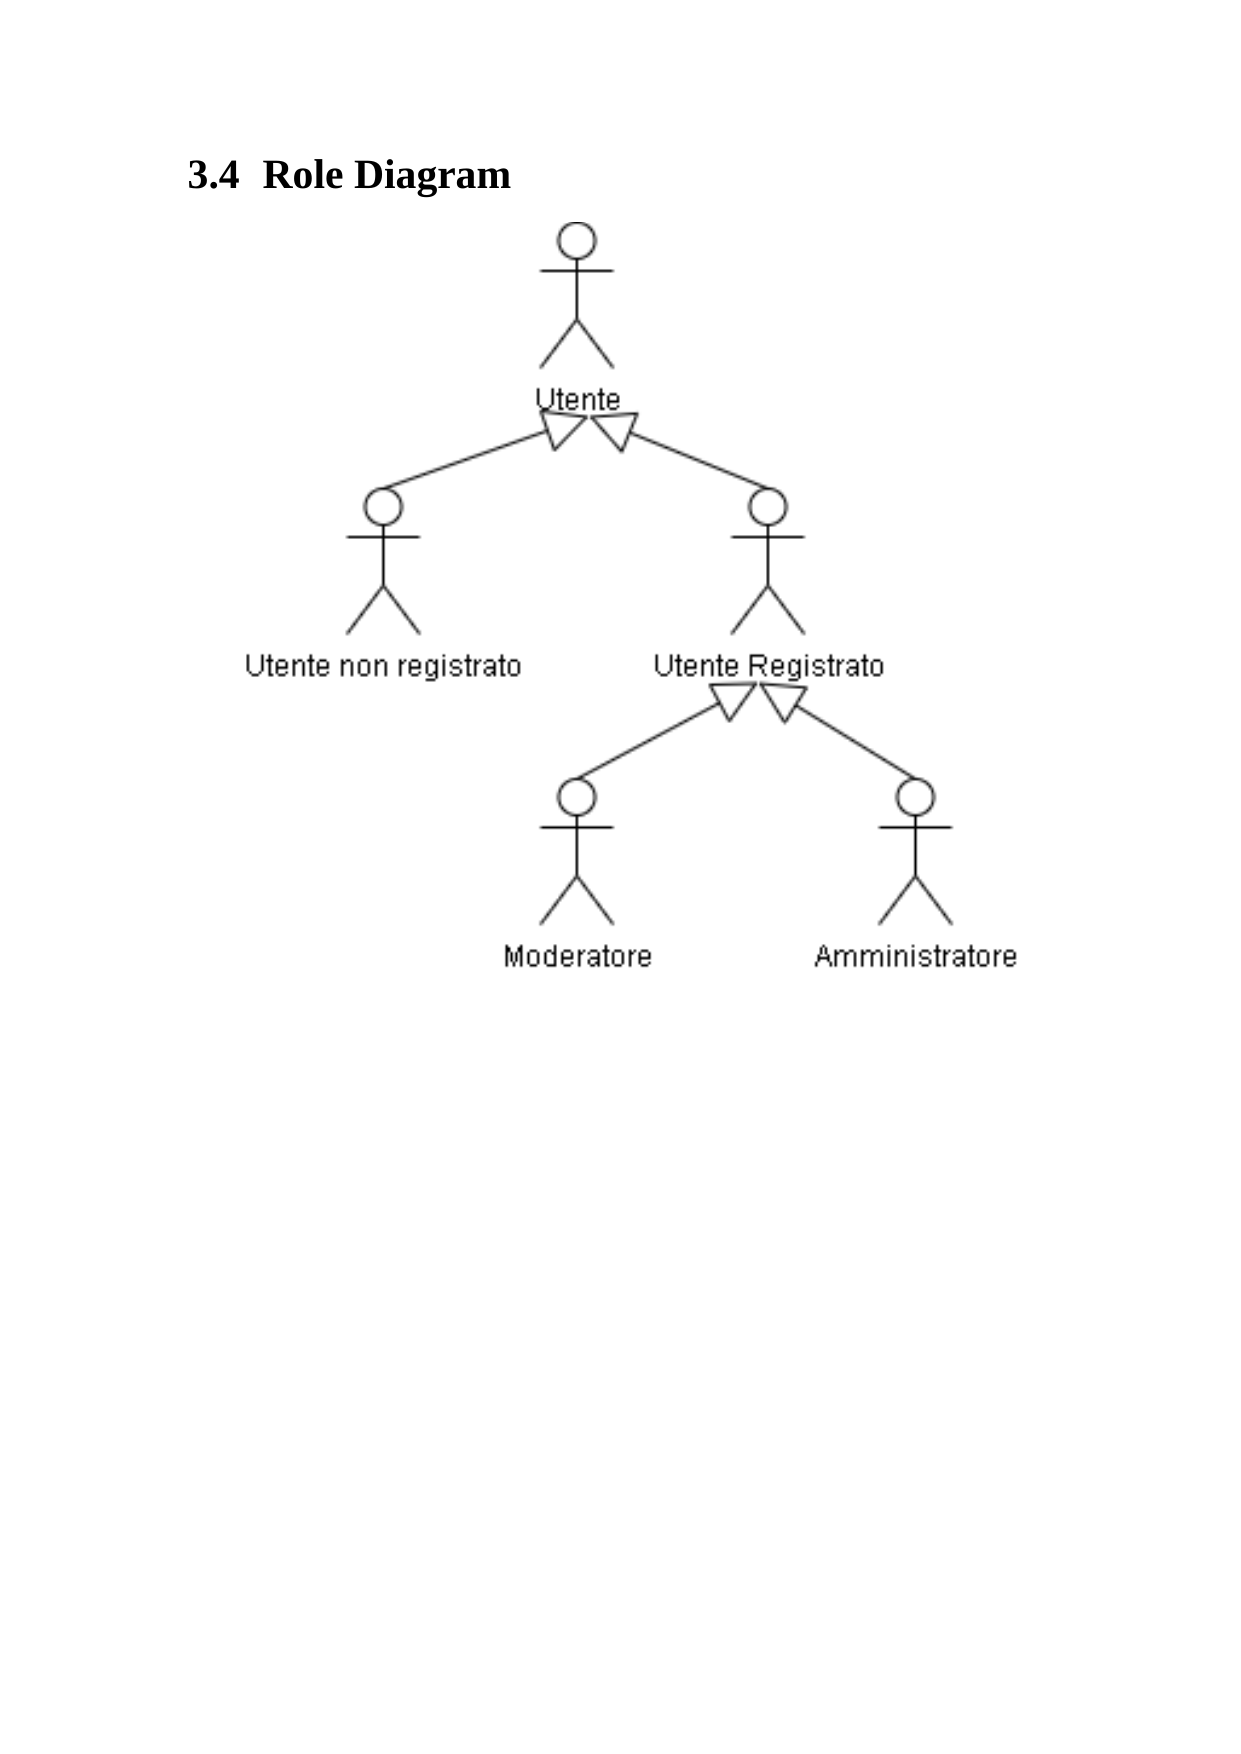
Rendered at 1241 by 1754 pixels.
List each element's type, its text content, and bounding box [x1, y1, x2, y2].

picture [245, 222, 1019, 977]
list Role Diagram [187, 150, 1090, 198]
